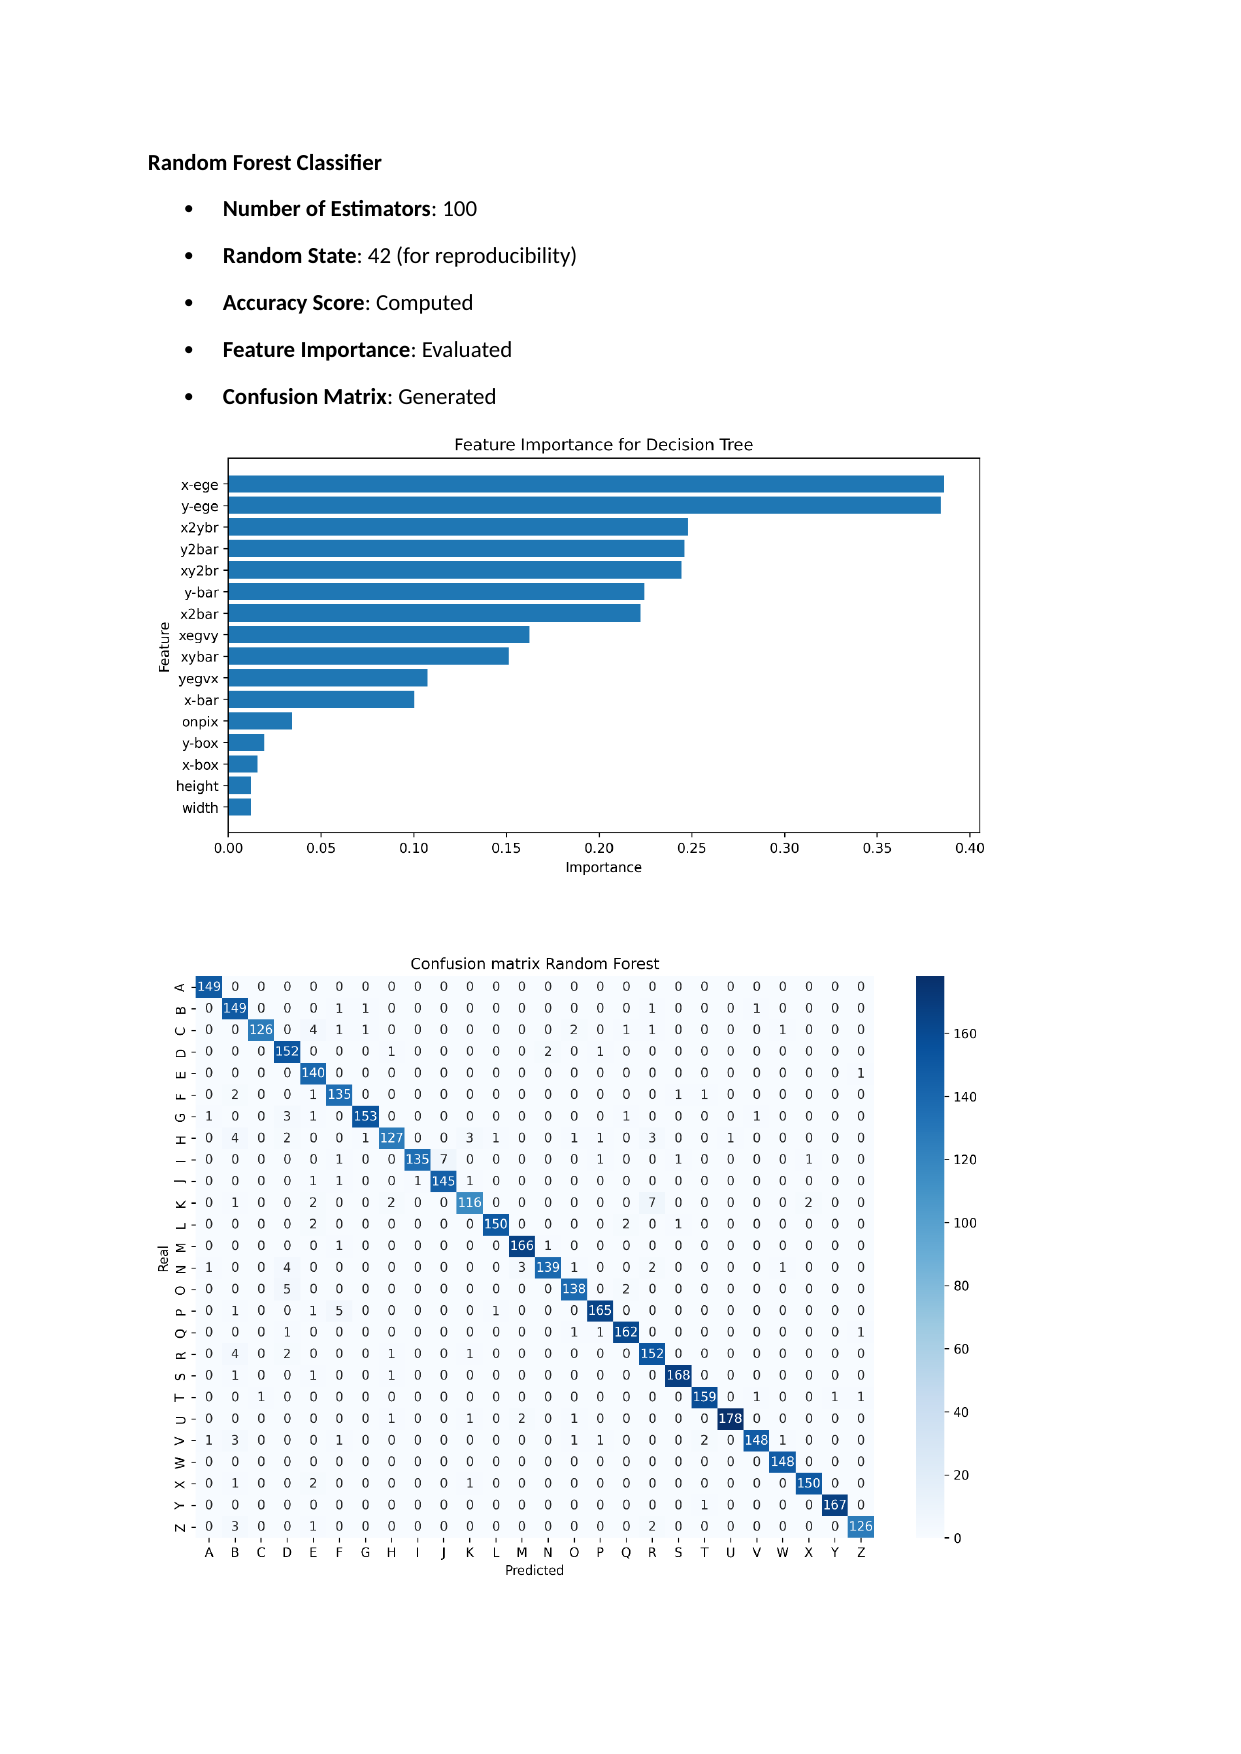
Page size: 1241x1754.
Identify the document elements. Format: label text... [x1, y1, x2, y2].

list Random State: 42 (for reproducibility) [185, 241, 1093, 269]
list Number of Estimators: 100 [185, 194, 1093, 222]
text Random Forest Classifier [148, 148, 1093, 176]
picture [147, 948, 985, 1586]
list Accuracy Score: Computed [185, 288, 1093, 316]
picture [147, 428, 994, 884]
list Feature Importance: Evaluated [185, 335, 1093, 363]
list Confusion Matrix: Generated [185, 382, 1093, 410]
